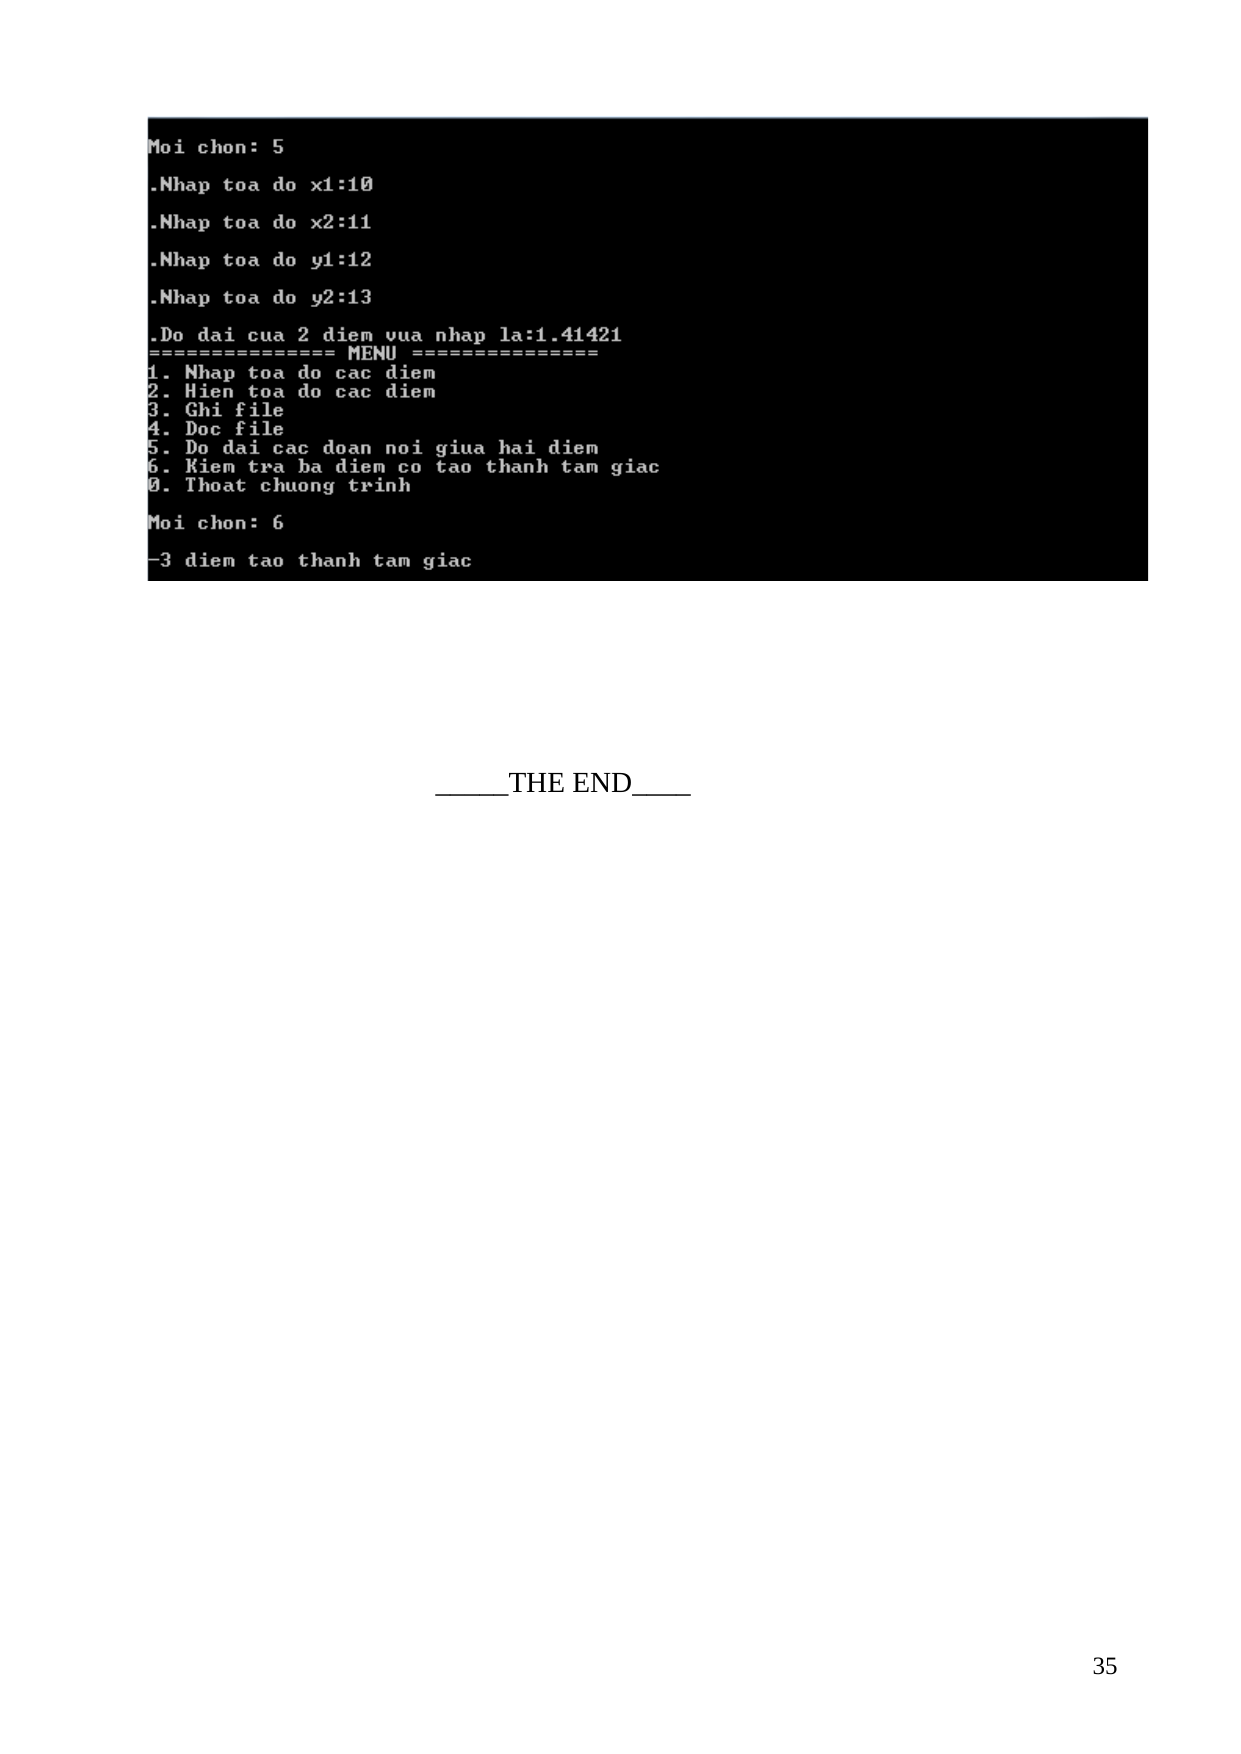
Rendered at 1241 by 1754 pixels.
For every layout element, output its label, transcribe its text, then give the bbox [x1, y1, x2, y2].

picture [147, 116, 1149, 581]
subtitle _____THE END____ [148, 765, 1134, 799]
